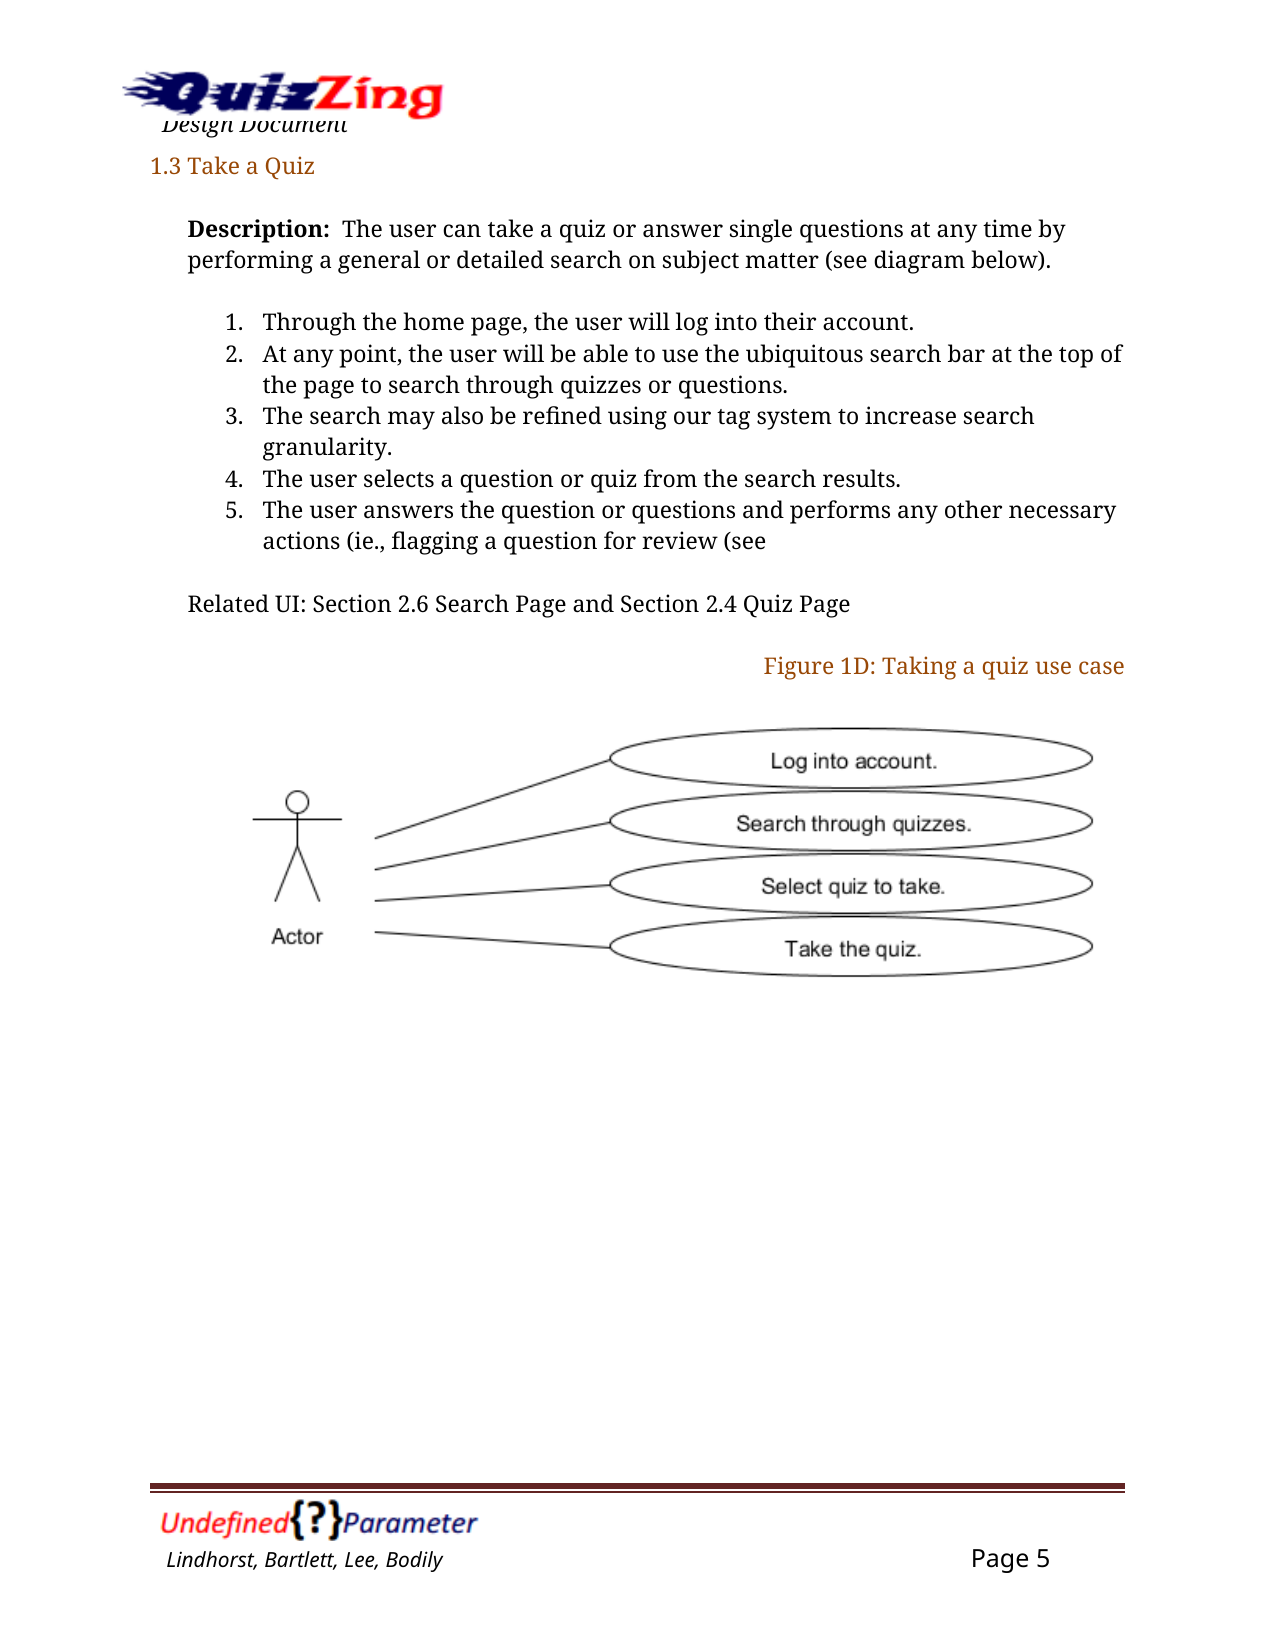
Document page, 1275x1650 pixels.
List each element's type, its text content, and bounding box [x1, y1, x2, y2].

text Figure 1D: Taking a quiz use case [187, 650, 1125, 681]
list The search may also be refined using our tag system to increase search granularity. [225, 400, 1125, 462]
picture [109, 61, 458, 121]
list The user selects a question or quiz from the search results. [225, 462, 1125, 494]
picture [203, 681, 1125, 1010]
list The user answers the question or questions and performs any other necessary actions (ie., flagging a question for review (see [225, 494, 1125, 556]
text 1.3 Take a Quiz [150, 150, 1125, 181]
list Through the home page, the user will log into their account. [225, 306, 1125, 337]
text Description: The user can take a quiz or answer single questions at any time by performing a general or detailed search on subject matter (see diagram below). [187, 212, 1125, 275]
list At any point, the user will be able to use the ubiquitous search bar at the top of the page to search through quizzes or questions. [225, 337, 1125, 400]
text Related UI: Section 2.6 Search Page and Section 2.4 Quiz Page [187, 587, 1125, 619]
picture [150, 1494, 486, 1541]
